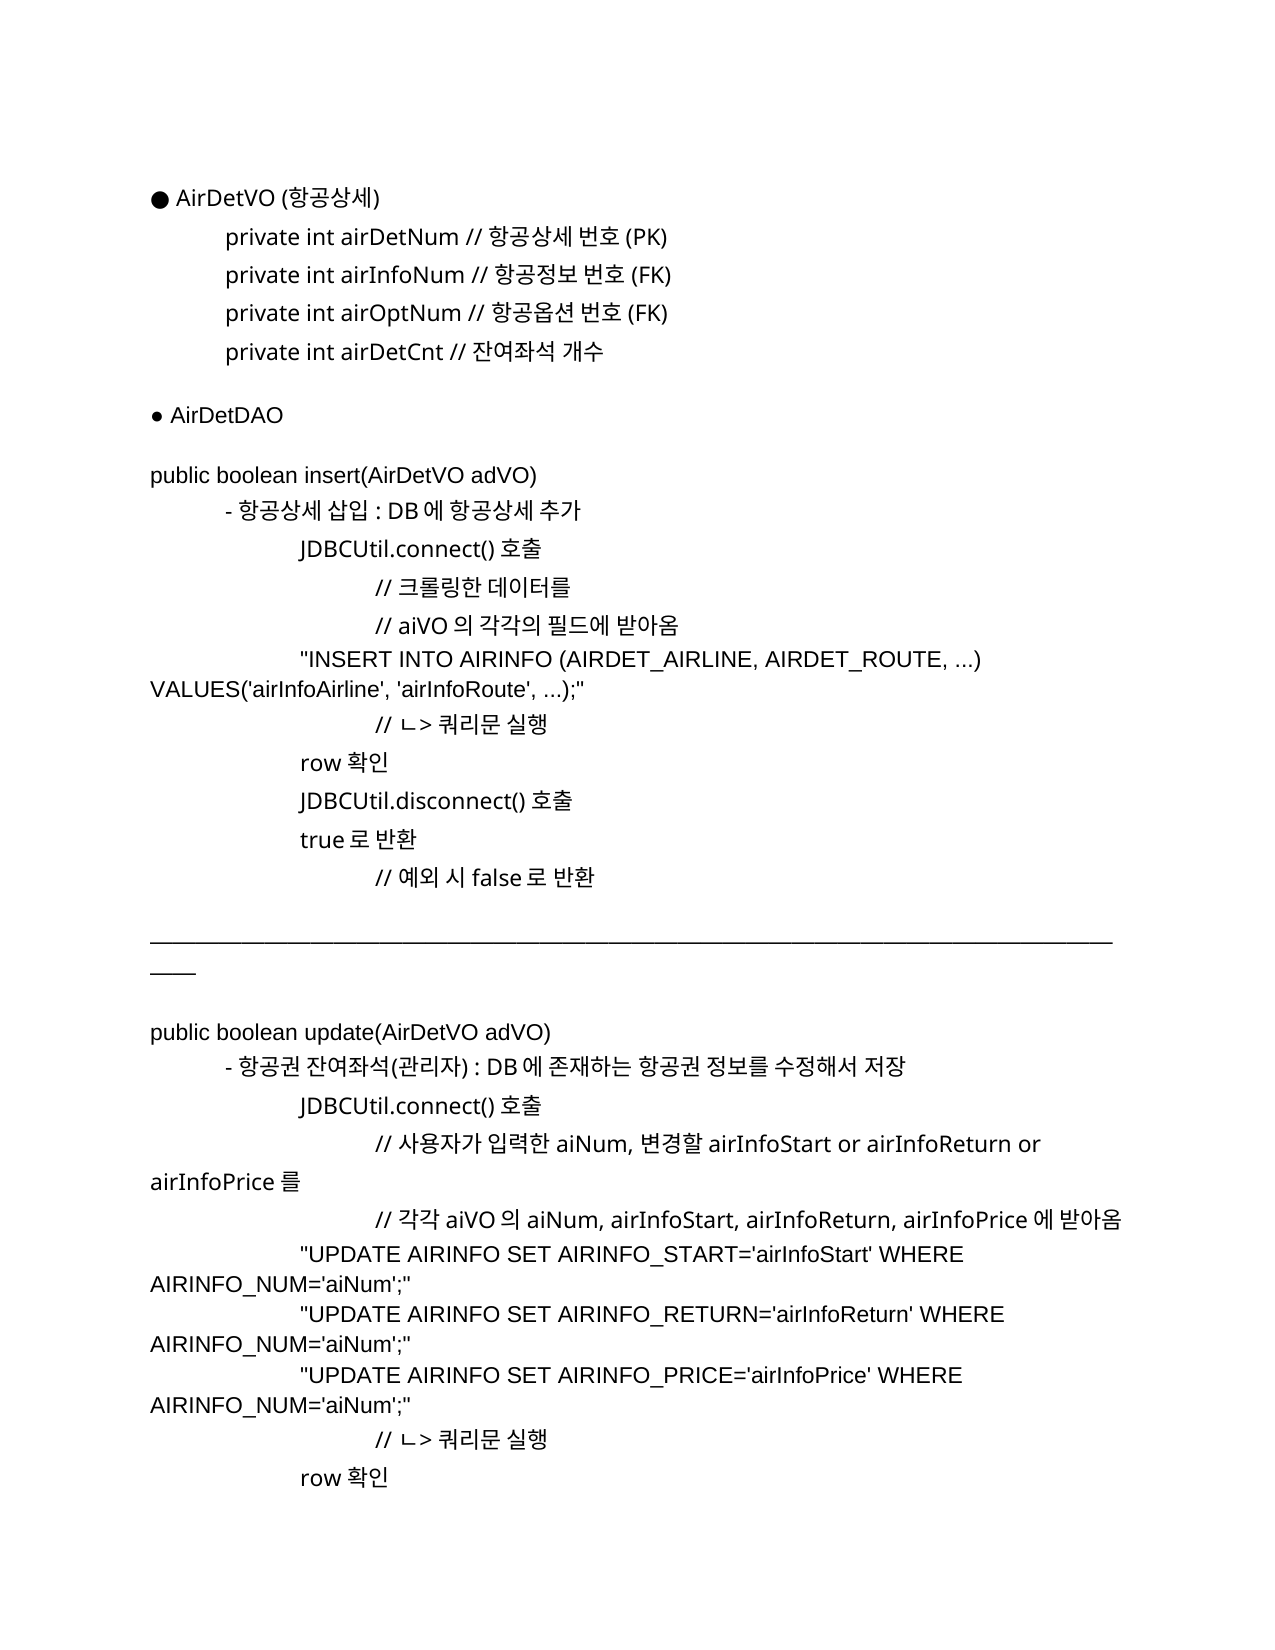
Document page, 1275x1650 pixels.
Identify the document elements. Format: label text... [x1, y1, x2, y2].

text JDBCUtil.disconnect() 호출 [150, 783, 1125, 816]
text private int airInfoNum // 항공정보 번호 (FK) [150, 257, 1125, 290]
text // 크롤링한 데이터를 [150, 569, 1125, 603]
text "UPDATE AIRINFO SET AIRINFO_PRICE='airInfoPrice' WHERE AIRINFO_NUM='aiNum';" [150, 1362, 1125, 1418]
text private int airDetNum // 항공상세 번호 (PK) [150, 218, 1125, 252]
text // 사용자가 입력한 aiNum, 변경할 airInfoStart or airInfoReturn or airInfoPrice를 [150, 1126, 1125, 1197]
text public boolean update(AirDetVO adVO) [150, 1019, 1125, 1045]
text private int airDetCnt // 잔여좌석 개수 [150, 333, 1125, 367]
text // ㄴ> 쿼리문 실행 [150, 1422, 1125, 1455]
text - 항공권 잔여좌석(관리자) : DB에 존재하는 항공권 정보를 수정해서 저장 [150, 1049, 1125, 1082]
text - 항공상세 삽입 : DB에 항공상세 추가 [150, 493, 1125, 526]
text "INSERT INTO AIRINFO (AIRDET_AIRLINE, AIRDET_ROUTE, ...) VALUES('airInfoAirline', 'airInfoRoute', ...);" [150, 646, 1125, 703]
text JDBCUtil.connect() 호출 [150, 531, 1125, 564]
text ● AirDetVO (항공상세) [150, 180, 1125, 213]
text row 확인 [150, 745, 1125, 778]
text row 확인 [150, 1460, 1125, 1494]
text // ㄴ> 쿼리문 실행 [150, 706, 1125, 740]
text true로 반환 [150, 821, 1125, 855]
text ———————————————————————————————————————————— [150, 928, 1125, 985]
text // aiVO의 각각의 필드에 받아옴 [150, 608, 1125, 641]
text "UPDATE AIRINFO SET AIRINFO_RETURN='airInfoReturn' WHERE AIRINFO_NUM='aiNum';" [150, 1301, 1125, 1358]
text private int airOptNum // 항공옵션 번호 (FK) [150, 295, 1125, 328]
text public boolean insert(AirDetVO adVO) [150, 462, 1125, 489]
text "UPDATE AIRINFO SET AIRINFO_START='airInfoStart' WHERE AIRINFO_NUM='aiNum';" [150, 1241, 1125, 1297]
text JDBCUtil.connect() 호출 [150, 1087, 1125, 1121]
text // 예외 시 false로 반환 [150, 860, 1125, 893]
text // 각각 aiVO의 aiNum, airInfoStart, airInfoReturn, airInfoPrice에 받아옴 [150, 1202, 1125, 1236]
text ● AirDetDAO [150, 402, 1125, 428]
